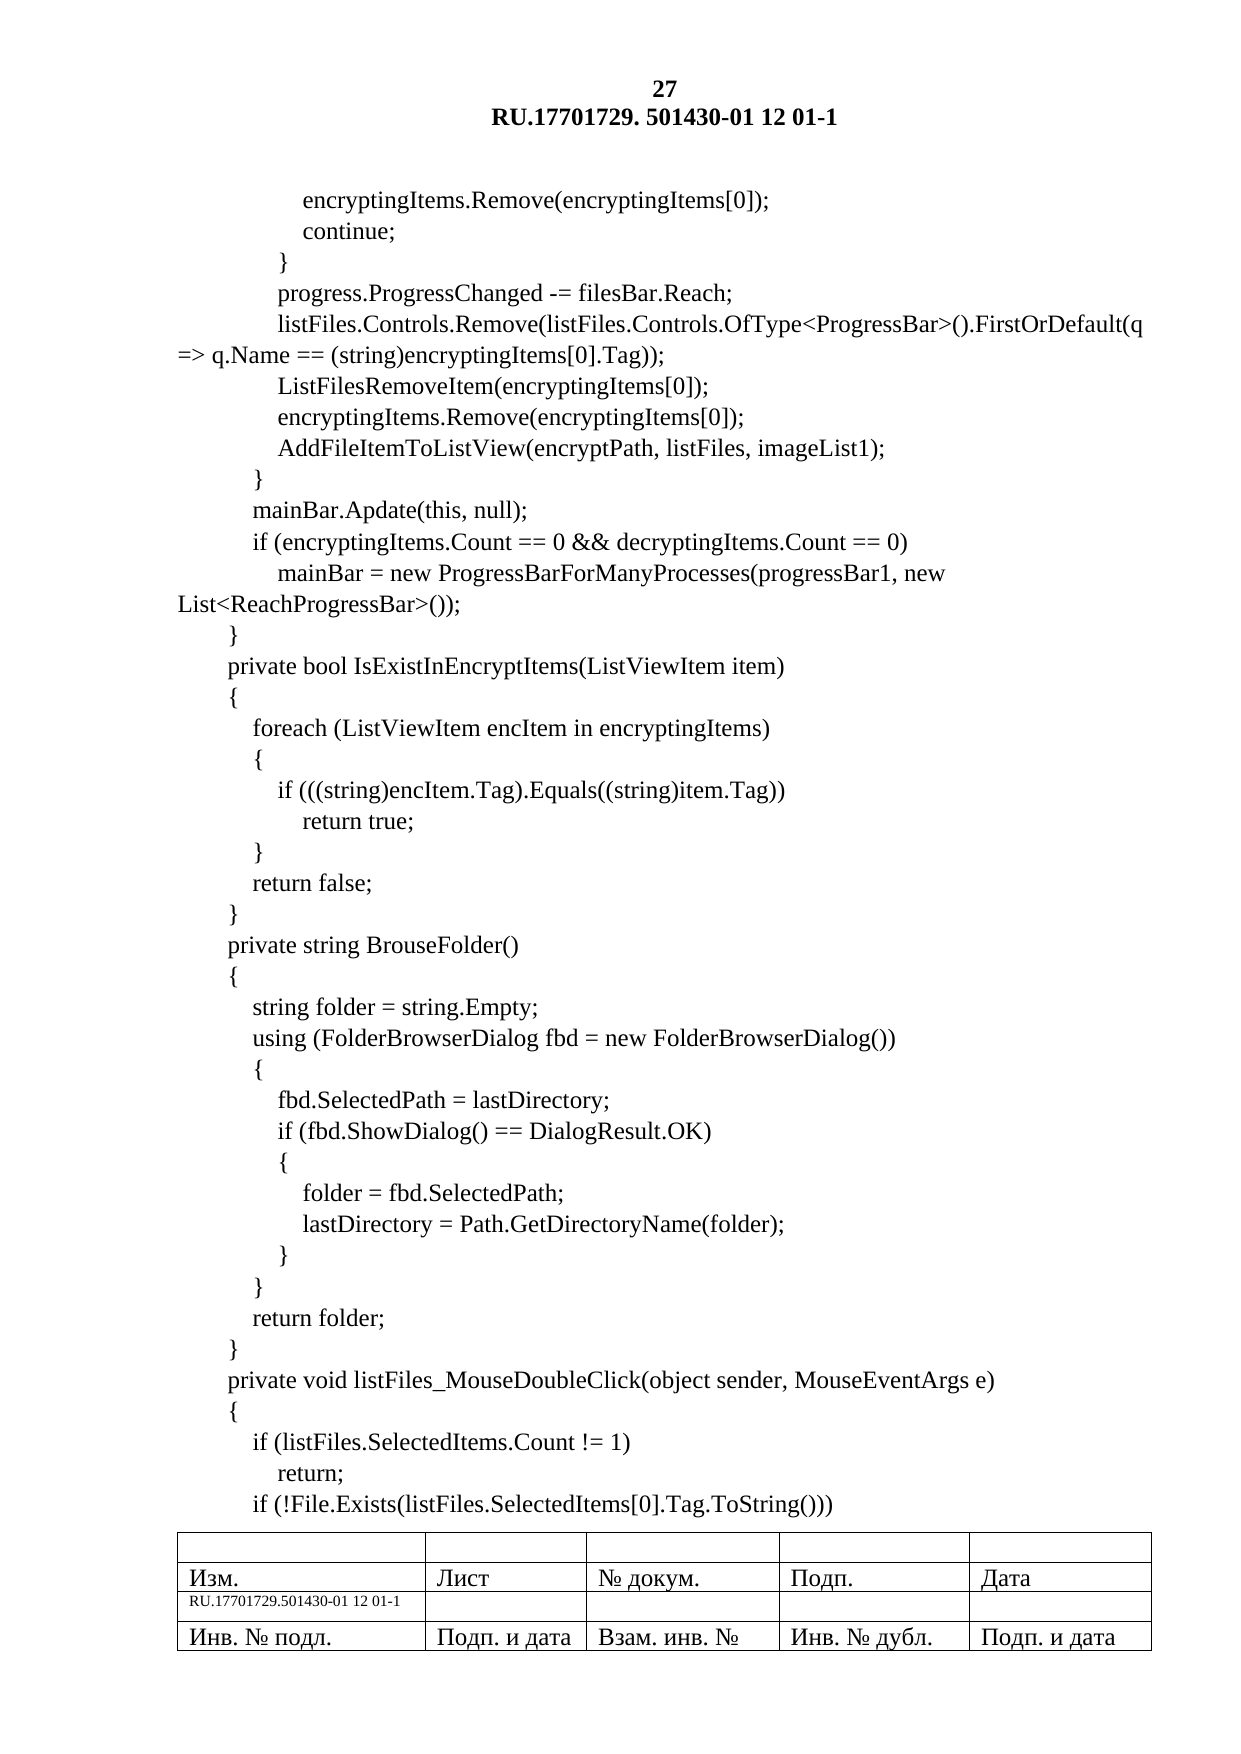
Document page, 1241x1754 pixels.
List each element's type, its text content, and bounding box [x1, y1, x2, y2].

text return false; [177, 868, 1152, 897]
text return; [177, 1458, 1152, 1487]
text return folder; [177, 1303, 1152, 1331]
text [177, 309, 1152, 369]
text foreach (ListViewItem encItem in encryptingItems) [177, 713, 1152, 742]
text if (listFiles.SelectedItems.Count != 1) [177, 1427, 1152, 1456]
text private string BrouseFolder() [177, 930, 1152, 959]
text { [177, 1147, 1152, 1176]
text encryptingItems.Remove(encryptingItems[0]); [177, 185, 1152, 214]
text } [177, 1334, 1152, 1362]
text { [177, 744, 1152, 773]
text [177, 278, 1152, 307]
text private bool IsExistInEncryptItems(ListViewItem item) [177, 651, 1152, 679]
text fbd.SelectedPath = lastDirectory; [177, 1085, 1152, 1114]
text mainBar.Apdate(this, null); [177, 496, 1152, 524]
text AddFileItemToListView(encryptPath, listFiles, imageList1); [177, 433, 1152, 462]
text { [177, 1054, 1152, 1083]
text lastDirectory = Path.GetDirectoryName(folder); [177, 1209, 1152, 1238]
text mainBar = new ProgressBarForManyProcesses(progressBar1, new List<ReachProgressBar>()); [177, 558, 1152, 617]
text { [177, 1396, 1152, 1424]
text folder = fbd.SelectedPath; [177, 1178, 1152, 1207]
text string folder = string.Empty; [177, 992, 1152, 1021]
text continue; [177, 216, 1152, 245]
text { [177, 682, 1152, 711]
text if (((string)encItem.Tag).Equals((string)item.Tag)) [177, 775, 1152, 804]
text private void listFiles_MouseDoubleClick(object sender, MouseEventArgs e) [177, 1365, 1152, 1393]
text { [177, 961, 1152, 990]
text } [177, 464, 1152, 493]
text } [177, 1272, 1152, 1300]
text } [177, 1241, 1152, 1269]
text using (FolderBrowserDialog fbd = new FolderBrowserDialog()) [177, 1023, 1152, 1052]
text encryptingItems.Remove(encryptingItems[0]); [177, 402, 1152, 431]
text if (!File.Exists(listFiles.SelectedItems[0].Tag.ToString())) [177, 1489, 1152, 1518]
text if (encryptingItems.Count == 0 && decryptingItems.Count == 0) [177, 527, 1152, 555]
text } [177, 899, 1152, 928]
text if (fbd.ShowDialog() == DialogResult.OK) [177, 1116, 1152, 1145]
text } [177, 247, 1152, 276]
text } [177, 620, 1152, 648]
text return true; [177, 806, 1152, 835]
text } [177, 837, 1152, 866]
text ListFilesRemoveItem(encryptingItems[0]); [177, 371, 1152, 400]
